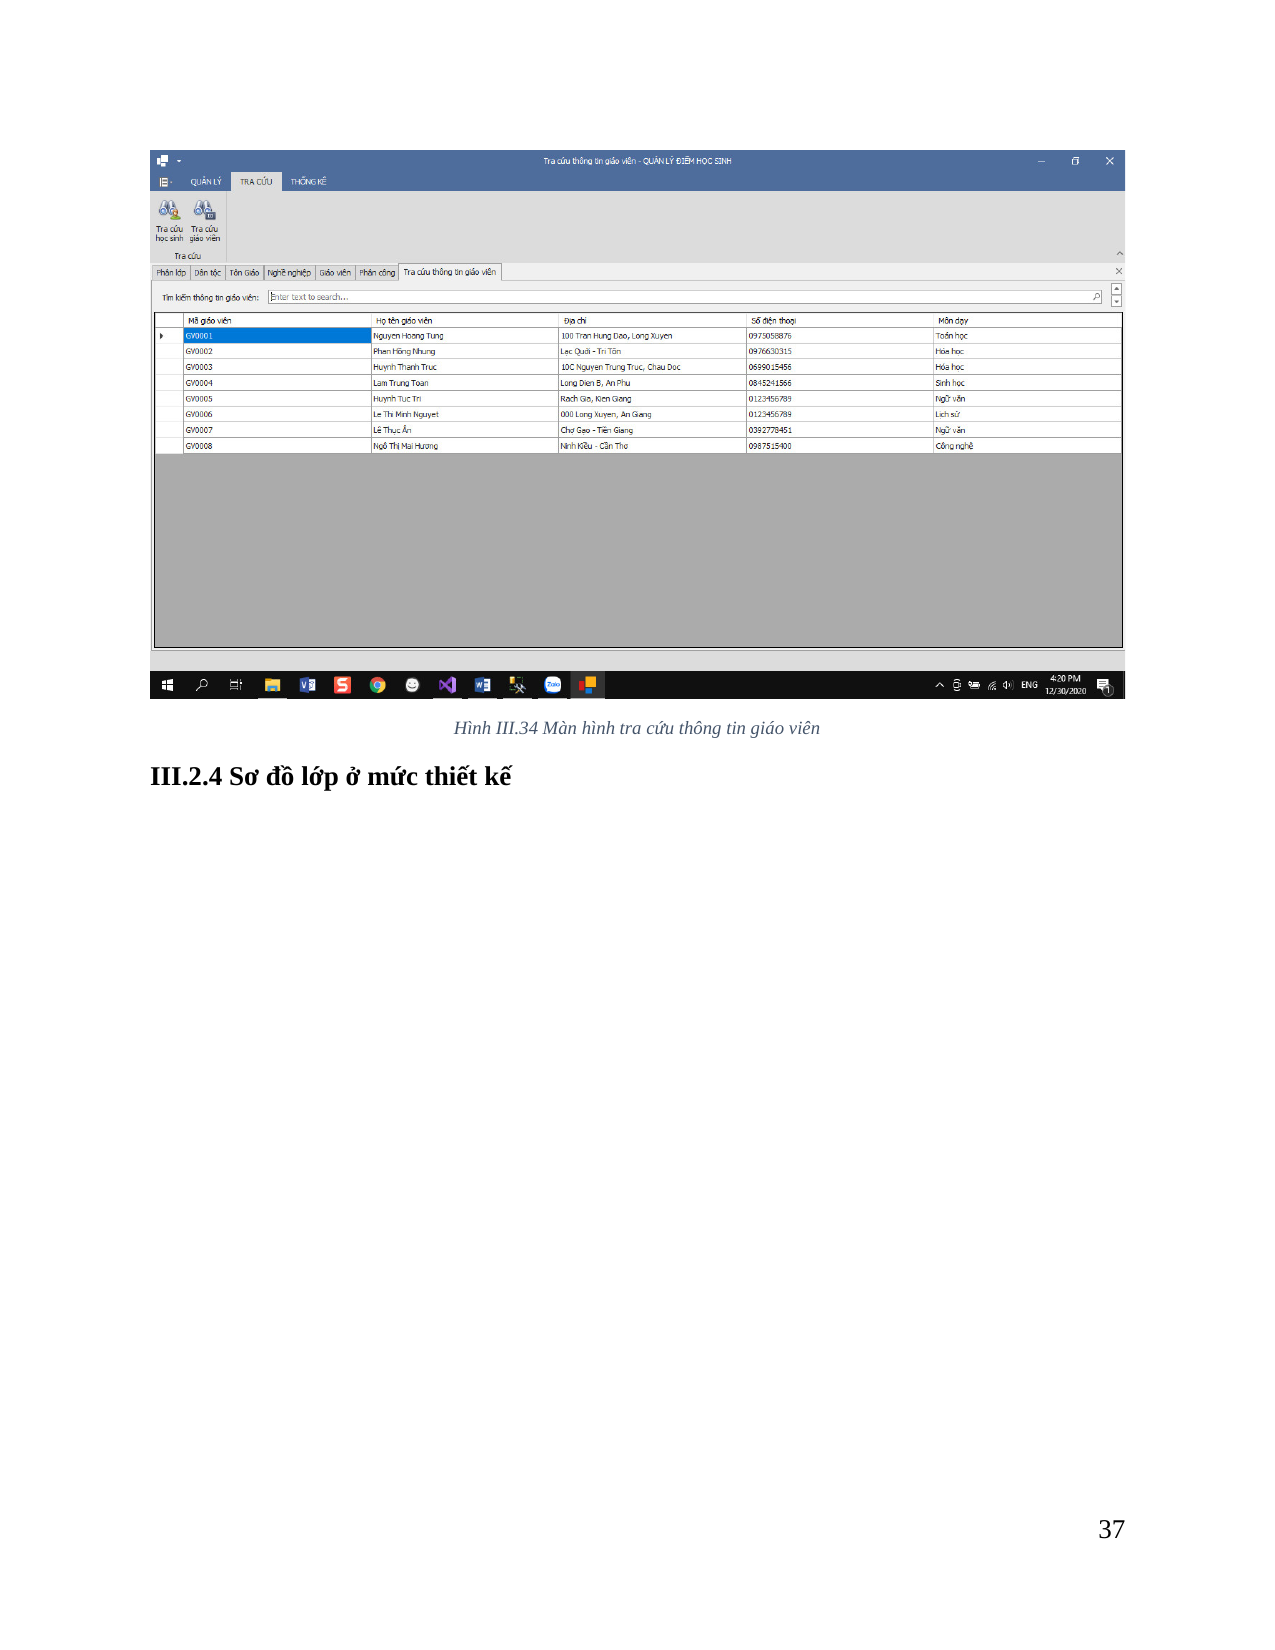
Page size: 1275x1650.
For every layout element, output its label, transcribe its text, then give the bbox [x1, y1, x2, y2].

subtitle III.2.4 Sơ đồ lớp ở mức thiết kế [150, 759, 1125, 791]
picture [150, 150, 1125, 699]
